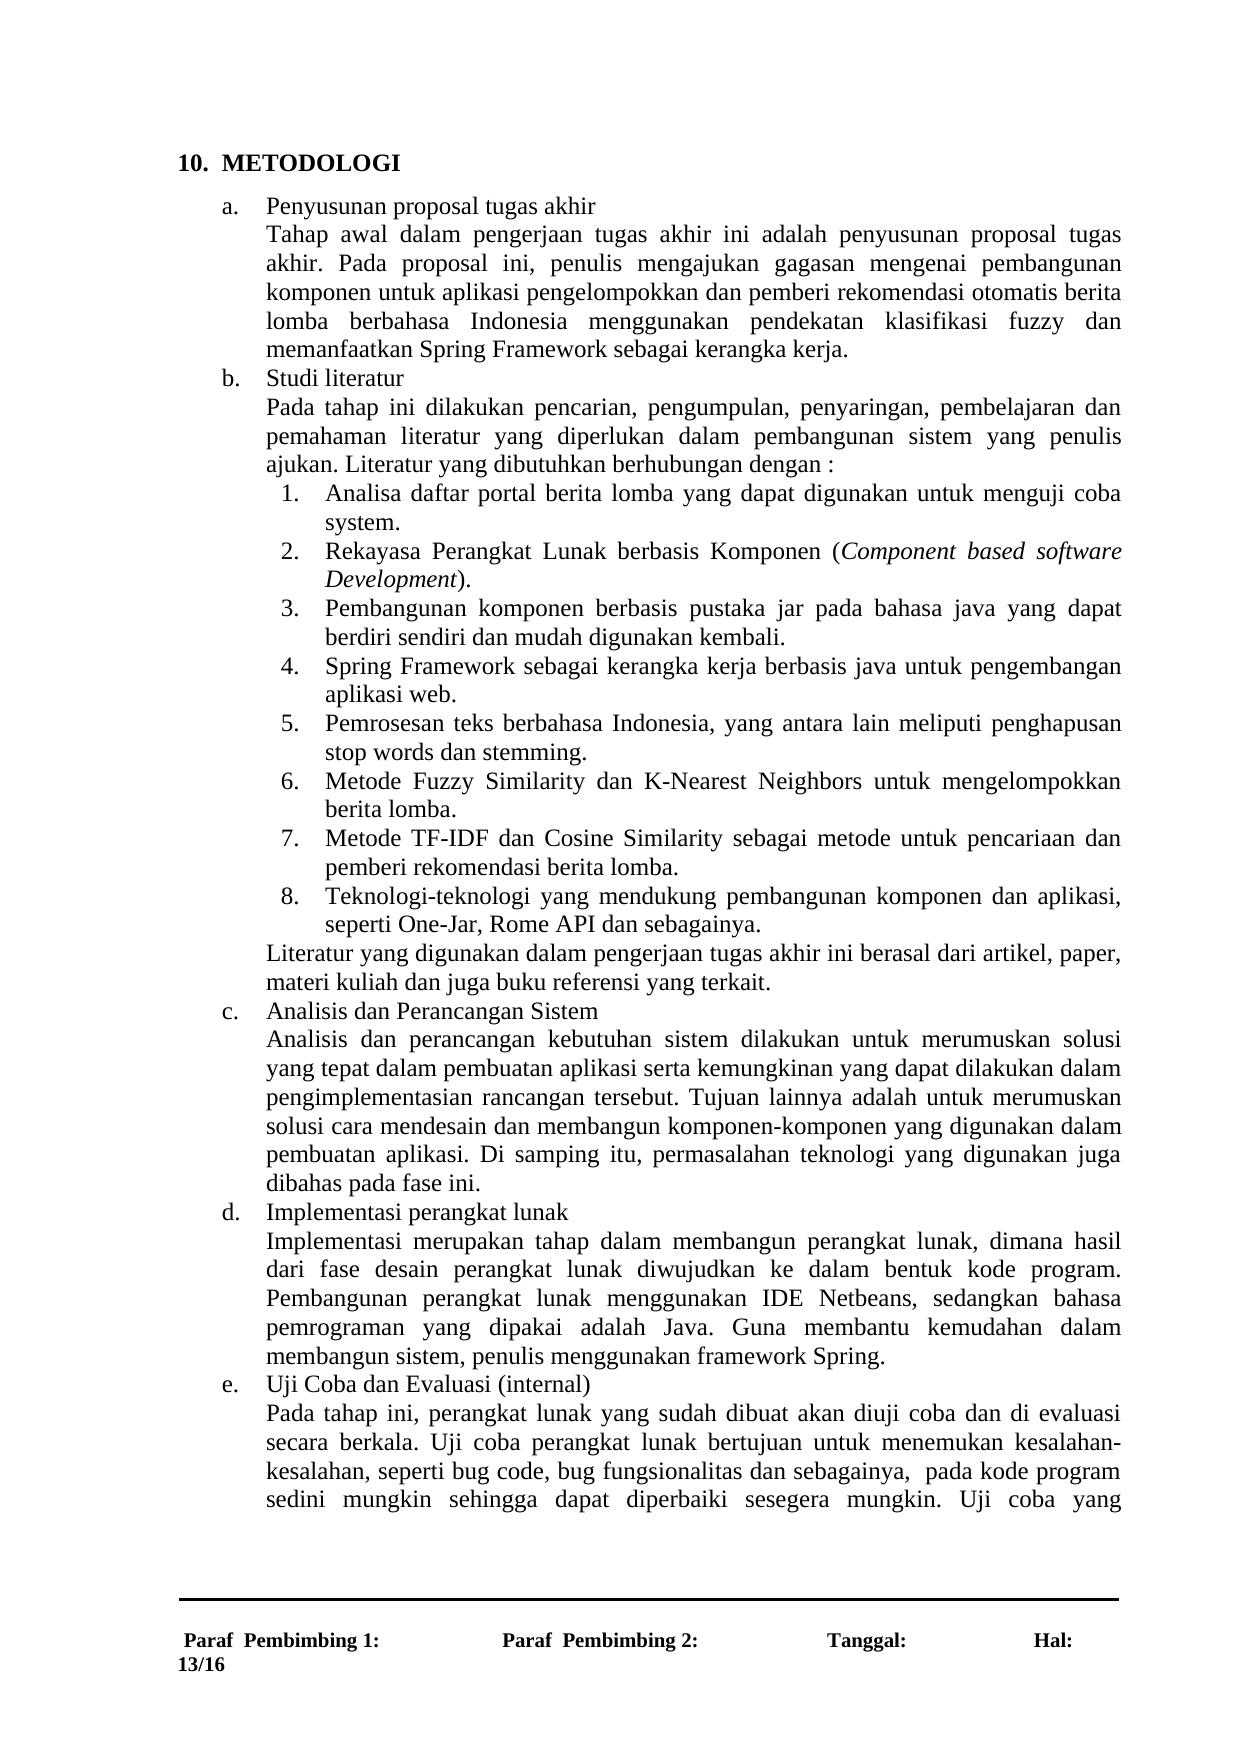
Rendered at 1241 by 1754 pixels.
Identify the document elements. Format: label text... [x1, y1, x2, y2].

list Implementasi perangkat lunak [222, 1197, 1122, 1226]
list Tahap awal dalam pengerjaan tugas akhir ini adalah penyusunan proposal tugas akhir. Pada proposal ini, penulis mengajukan gagasan mengenai pembangunan komponen untuk aplikasi pengelompokkan dan pemberi rekomendasi otomatis berita lomba berbahasa Indonesia menggunakan pendekatan klasifikasi fuzzy dan memanfaatkan Spring Framework sebagai kerangka kerja. [266, 219, 1122, 363]
list Penyusunan proposal tugas akhir [222, 191, 1122, 219]
subtitle METODOLOGI [177, 148, 1122, 176]
list Analisis dan Perancangan Sistem [222, 996, 1122, 1024]
list Spring Framework sebagai kerangka kerja berbasis java untuk pengembangan aplikasi web. [281, 651, 1122, 708]
list Studi literatur [222, 363, 1122, 392]
text Literatur yang digunakan dalam pengerjaan tugas akhir ini berasal dari artikel, paper, materi kuliah dan juga buku referensi yang terkait. [266, 938, 1122, 996]
list Pembangunan komponen berbasis pustaka jar pada bahasa java yang dapat berdiri sendiri dan mudah digunakan kembali. [281, 593, 1122, 651]
list Metode Fuzzy Similarity dan K-Nearest Neighbors untuk mengelompokkan berita lomba. [281, 766, 1122, 823]
list Implementasi merupakan tahap dalam membangun perangkat lunak, dimana hasil dari fase desain perangkat lunak diwujudkan ke dalam bentuk kode program. Pembangunan perangkat lunak menggunakan IDE Netbeans, sedangkan bahasa pemrograman yang dipakai adalah Java. Guna membantu kemudahan dalam membangun sistem, penulis menggunakan framework Spring. [266, 1226, 1122, 1369]
list Pemrosesan teks berbahasa Indonesia, yang antara lain meliputi penghapusan stop words dan stemming. [281, 708, 1122, 766]
list Teknologi-teknologi yang mendukung pembangunan komponen dan aplikasi, seperti One-Jar, Rome API dan sebagainya. [281, 881, 1122, 938]
list Uji Coba dan Evaluasi (internal) [222, 1369, 1122, 1398]
list Rekayasa Perangkat Lunak berbasis Komponen (Component based software Development). [281, 536, 1122, 593]
list Pada tahap ini dilakukan pencarian, pengumpulan, penyaringan, pembelajaran dan pemahaman literatur yang diperlukan dalam pembangunan sistem yang penulis ajukan. Literatur yang dibutuhkan berhubungan dengan : [266, 392, 1122, 478]
list Analisa daftar portal berita lomba yang dapat digunakan untuk menguji coba system. [281, 478, 1122, 536]
list Analisis dan perancangan kebutuhan sistem dilakukan untuk merumuskan solusi yang tepat dalam pembuatan aplikasi serta kemungkinan yang dapat dilakukan dalam pengimplementasian rancangan tersebut. Tujuan lainnya adalah untuk merumuskan solusi cara mendesain dan membangun komponen-komponen yang digunakan dalam pembuatan aplikasi. Di samping itu, permasalahan teknologi yang digunakan juga dibahas pada fase ini. [266, 1024, 1122, 1197]
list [266, 1398, 1122, 1513]
list Metode TF-IDF dan Cosine Similarity sebagai metode untuk pencariaan dan pemberi rekomendasi berita lomba. [281, 823, 1122, 881]
